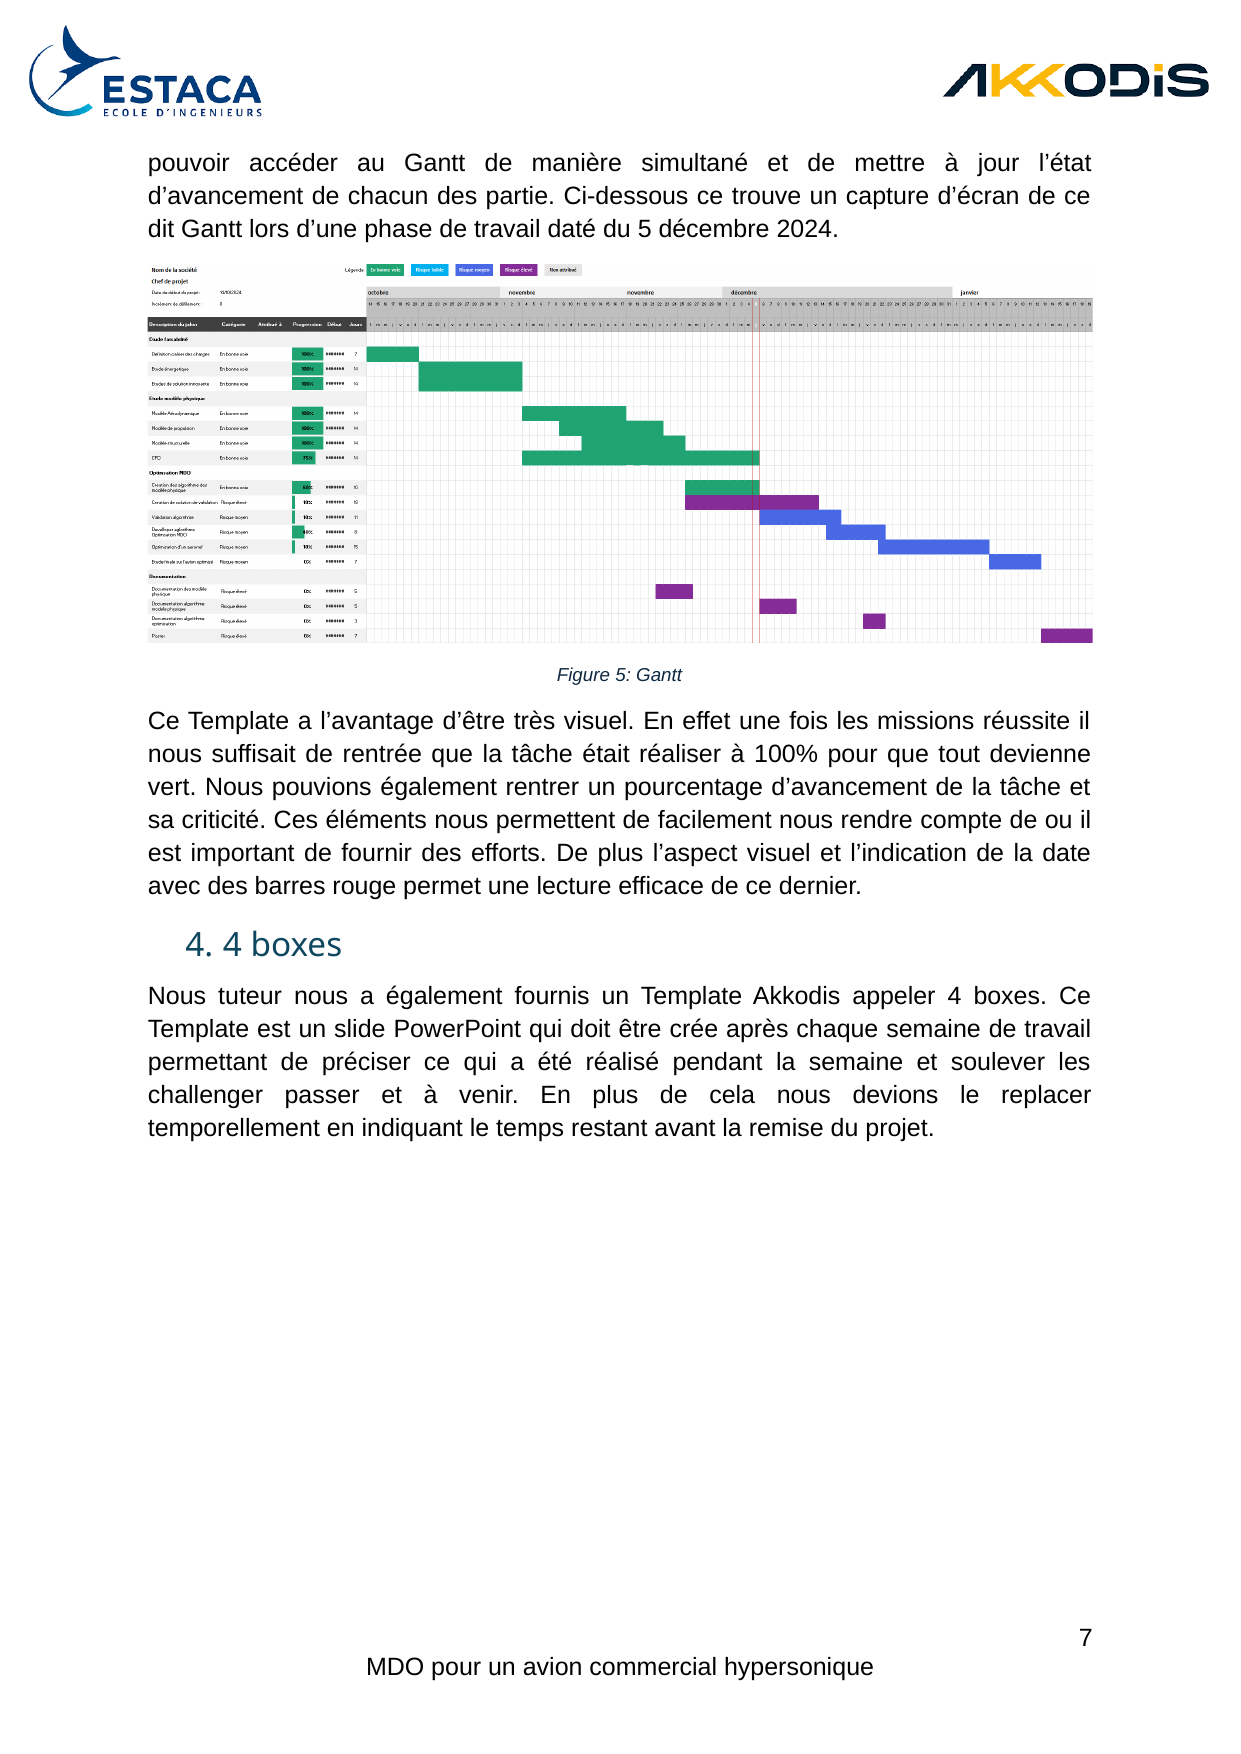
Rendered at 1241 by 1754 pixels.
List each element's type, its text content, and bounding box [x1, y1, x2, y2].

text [148, 148, 1093, 242]
text Nous tuteur nous a également fournis un Template Akkodis appeler 4 boxes. Ce Template est un slide PowerPoint qui doit être crée après chaque semaine de travail permettant de préciser ce qui a été réalisé pendant la semaine et soulever les challenger passer et à venir. En plus de cela nous devions le replacer temporellement en indiquant le temps restant avant la remise du projet. [148, 981, 1093, 1142]
text Figure 5: Gantt [148, 663, 1093, 685]
picture [25, 21, 265, 120]
picture [910, 31, 1241, 129]
subtitle 4 boxes [185, 921, 1093, 966]
text Ce Template a l’avantage d’être très visuel. En effet une fois les missions réussite il nous suffisait de rentrée que la tâche était réaliser à 100% pour que tout devienne vert. Nous pouvions également rentrer un pourcentage d’avancement de la tâche et sa criticité. Ces éléments nous permettent de facilement nous rendre compte de ou il est important de fournir des efforts. De plus l’aspect visuel et l’indication de la date avec des barres rouge permet une lecture efficace de ce dernier. [148, 706, 1093, 900]
picture [147, 263, 1093, 643]
